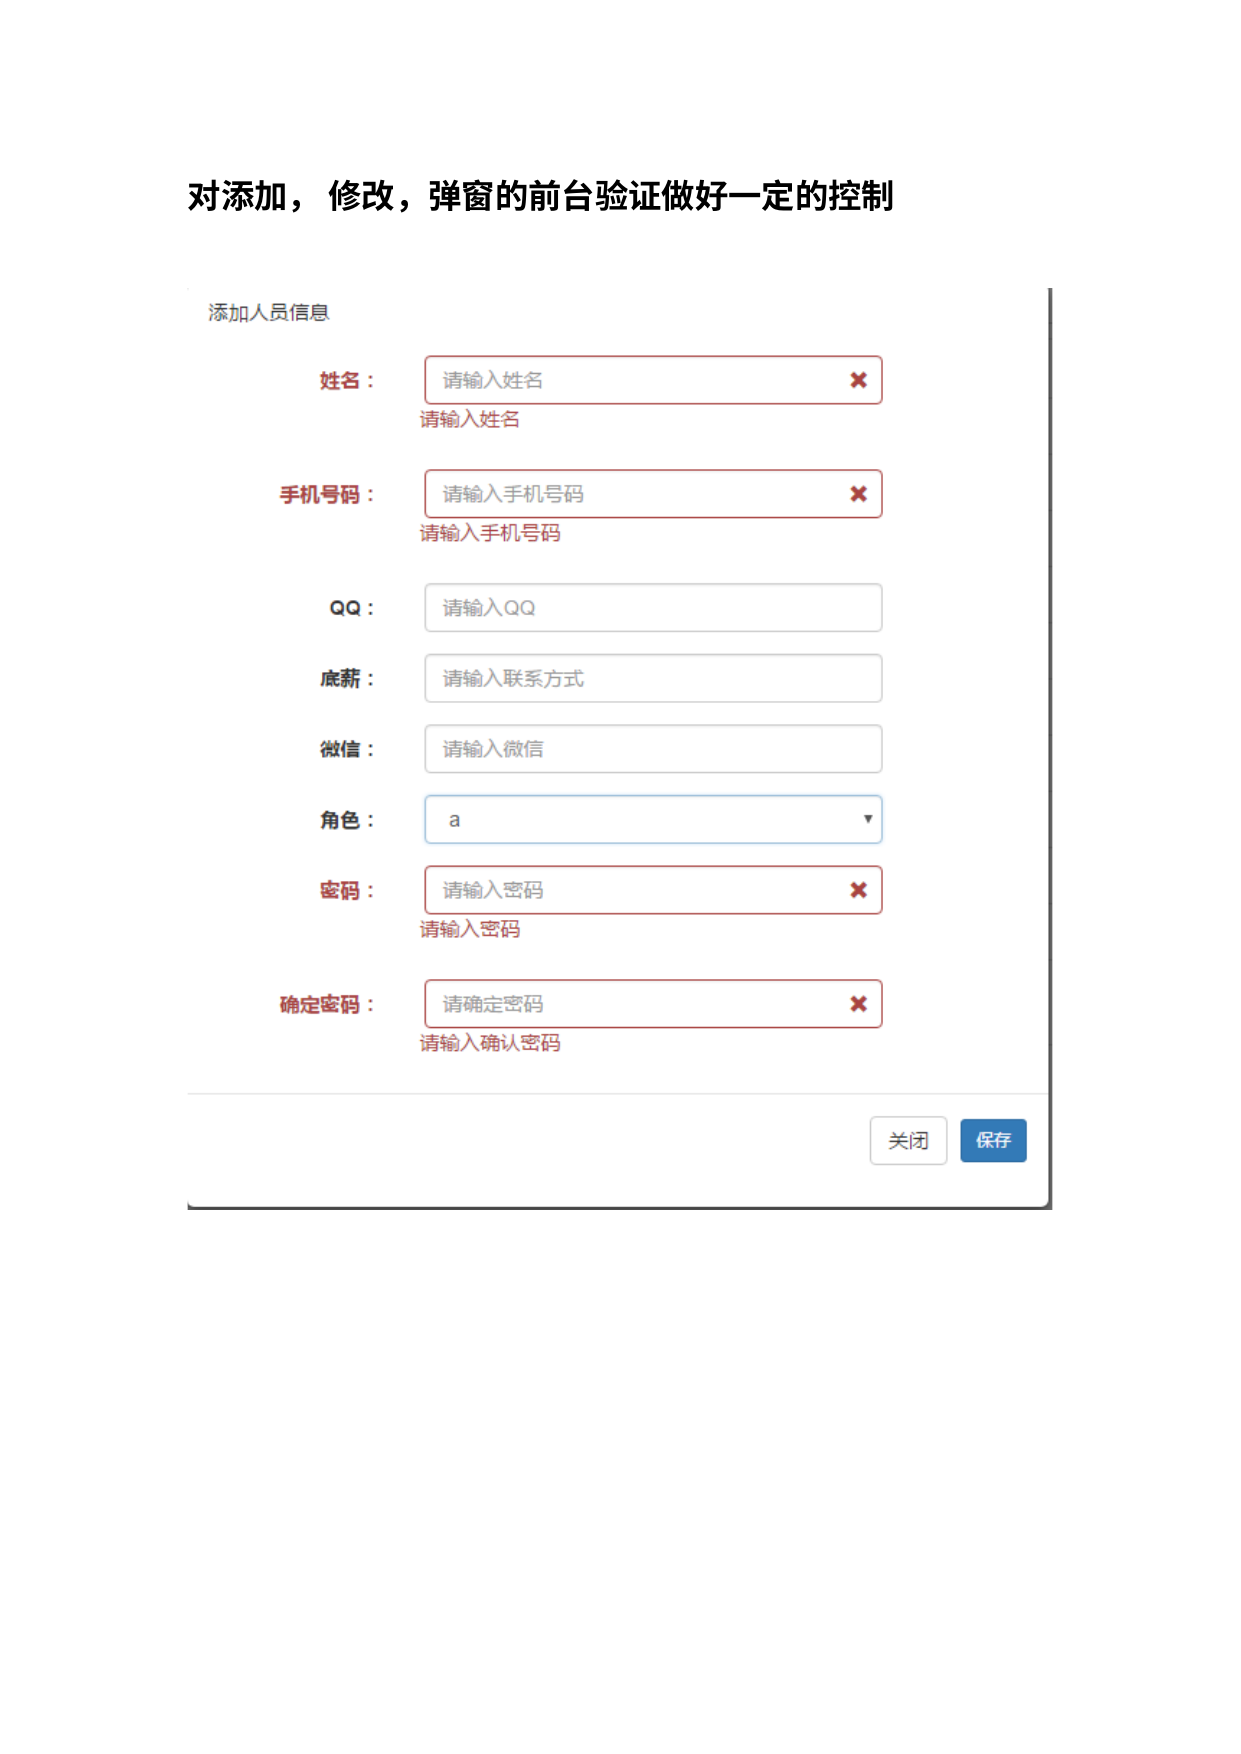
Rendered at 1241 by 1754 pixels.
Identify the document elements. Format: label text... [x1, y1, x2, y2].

picture [187, 288, 1053, 1210]
subtitle 对添加， 修改，弹窗的前台验证做好一定的控制 [187, 162, 1053, 227]
